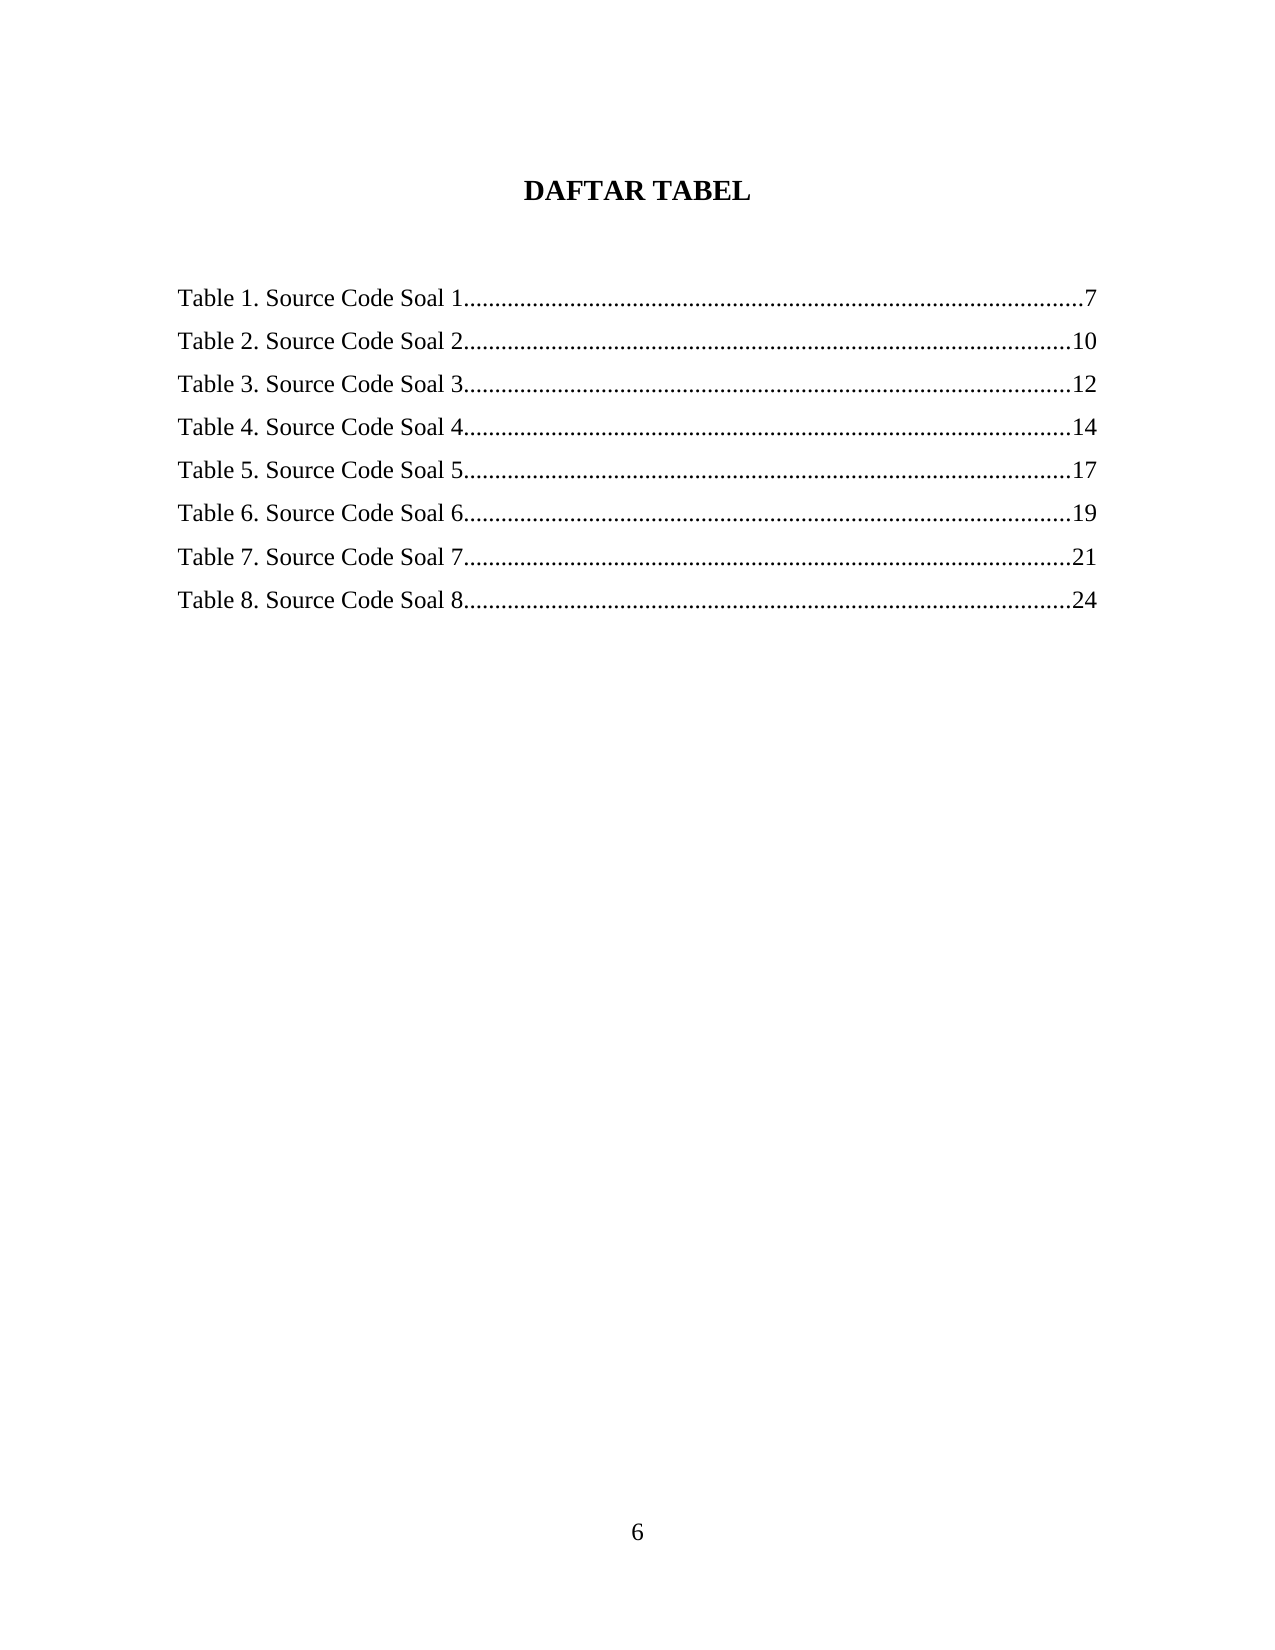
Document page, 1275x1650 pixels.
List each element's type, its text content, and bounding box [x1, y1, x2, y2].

text Table 1. Source Code Soal 1 7 [177, 283, 1098, 312]
text Table 3. Source Code Soal 3 12 [177, 369, 1098, 398]
text Table 8. Source Code Soal 8 24 [177, 585, 1098, 613]
text Table 2. Source Code Soal 2 10 [177, 326, 1098, 355]
subtitle DAFTAR TABEL [177, 173, 1098, 206]
text Table 4. Source Code Soal 4 14 [177, 412, 1098, 441]
text Table 5. Source Code Soal 5 17 [177, 455, 1098, 484]
text Table 6. Source Code Soal 6 19 [177, 498, 1098, 527]
text Table 7. Source Code Soal 7 21 [177, 542, 1098, 570]
